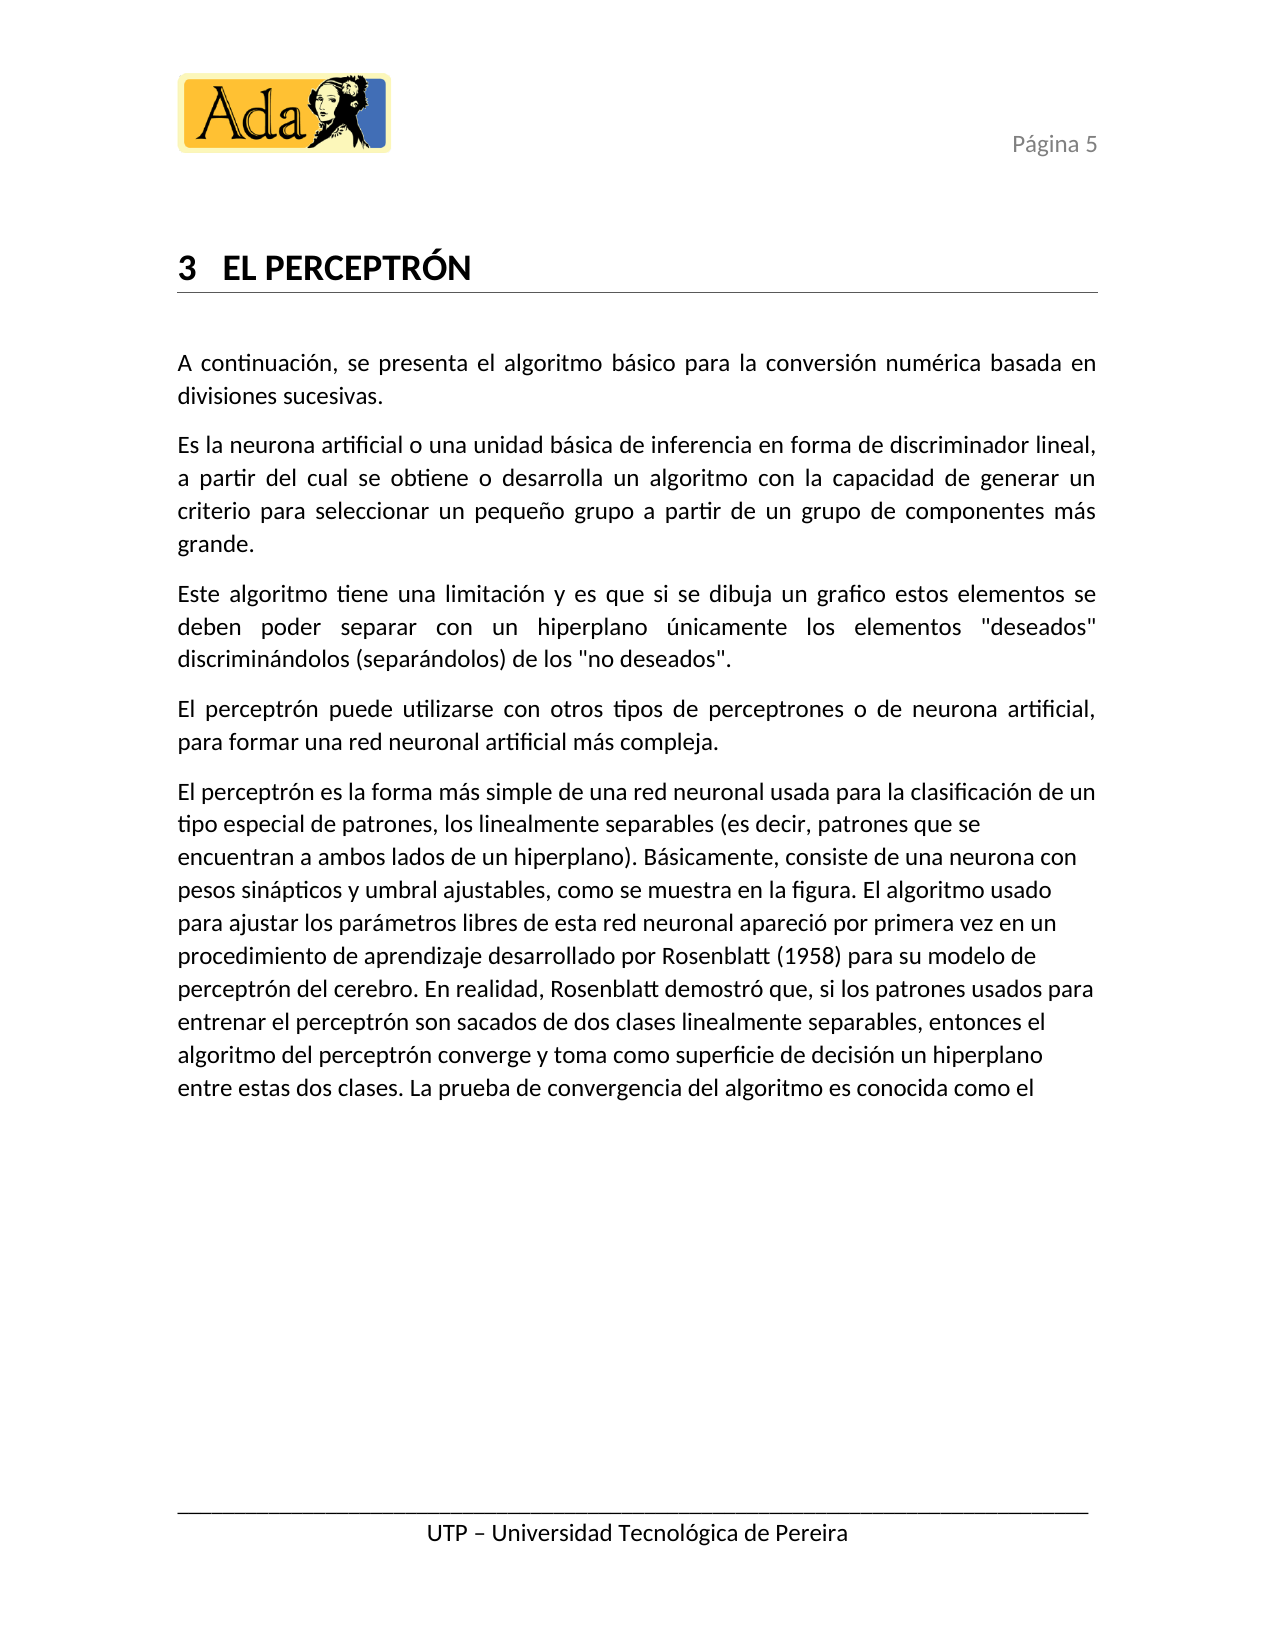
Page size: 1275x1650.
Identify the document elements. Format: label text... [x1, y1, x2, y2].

text El perceptrón puede utilizarse con otros tipos de perceptrones o de neurona artificial, para formar una red neuronal artificial más compleja. [177, 693, 1098, 757]
text A continuación, se presenta el algoritmo básico para la conversión numérica basada en divisiones sucesivas. [177, 347, 1098, 410]
subtitle EL PERCEPTRÓN [177, 244, 1098, 292]
picture [177, 73, 392, 153]
text El perceptrón es la forma más simple de una red neuronal usada para la clasificación de un tipo especial de patrones, los linealmente separables (es decir, patrones que se encuentran a ambos lados de un hiperplano). Básicamente, consiste de una neurona con pesos sinápticos y umbral ajustables, como se muestra en la figura. El algoritmo usado para ajustar los parámetros libres de esta red neuronal apareció por primera vez en un procedimiento de aprendizaje desarrollado por Rosenblatt (1958) para su modelo de perceptrón del cerebro. En realidad, Rosenblatt demostró que, si los patrones usados para entrenar el perceptrón son sacados de dos clases linealmente separables, entonces el algoritmo del perceptrón converge y toma como superficie de decisión un hiperplano entre estas dos clases. La prueba de convergencia del algoritmo es conocida como el teorema de convergencia del perceptrón. [177, 776, 1098, 1102]
text Es la neurona artificial o una unidad básica de inferencia en forma de discriminador lineal, a partir del cual se obtiene o desarrolla un algoritmo con la capacidad de generar un criterio para seleccionar un pequeño grupo a partir de un grupo de componentes más grande. [177, 429, 1098, 559]
text Este algoritmo tiene una limitación y es que si se dibuja un grafico estos elementos se deben poder separar con un hiperplano únicamente los elementos "deseados" discriminándolos (separándolos) de los "no deseados". [177, 578, 1098, 674]
